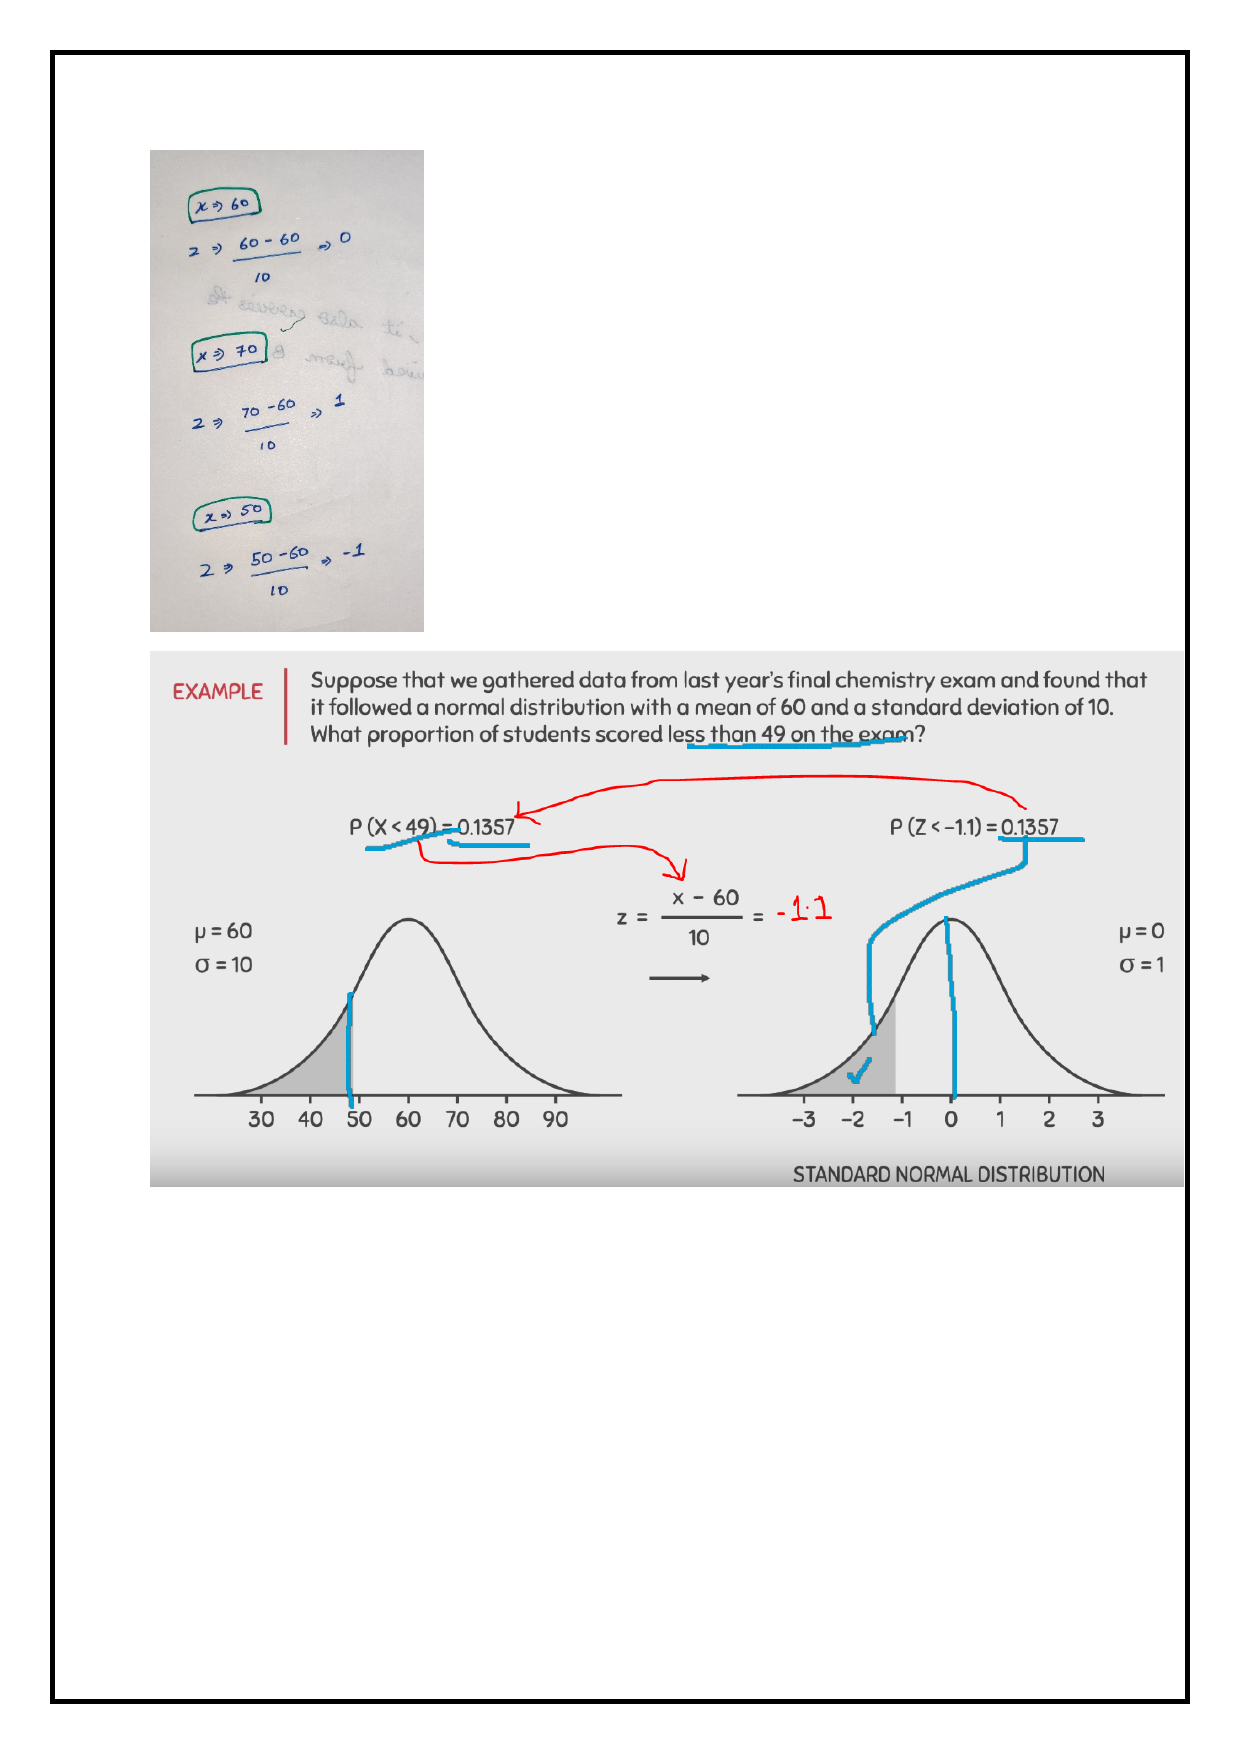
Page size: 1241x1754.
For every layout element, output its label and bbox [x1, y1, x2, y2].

picture [150, 651, 1184, 1187]
picture [150, 150, 424, 632]
